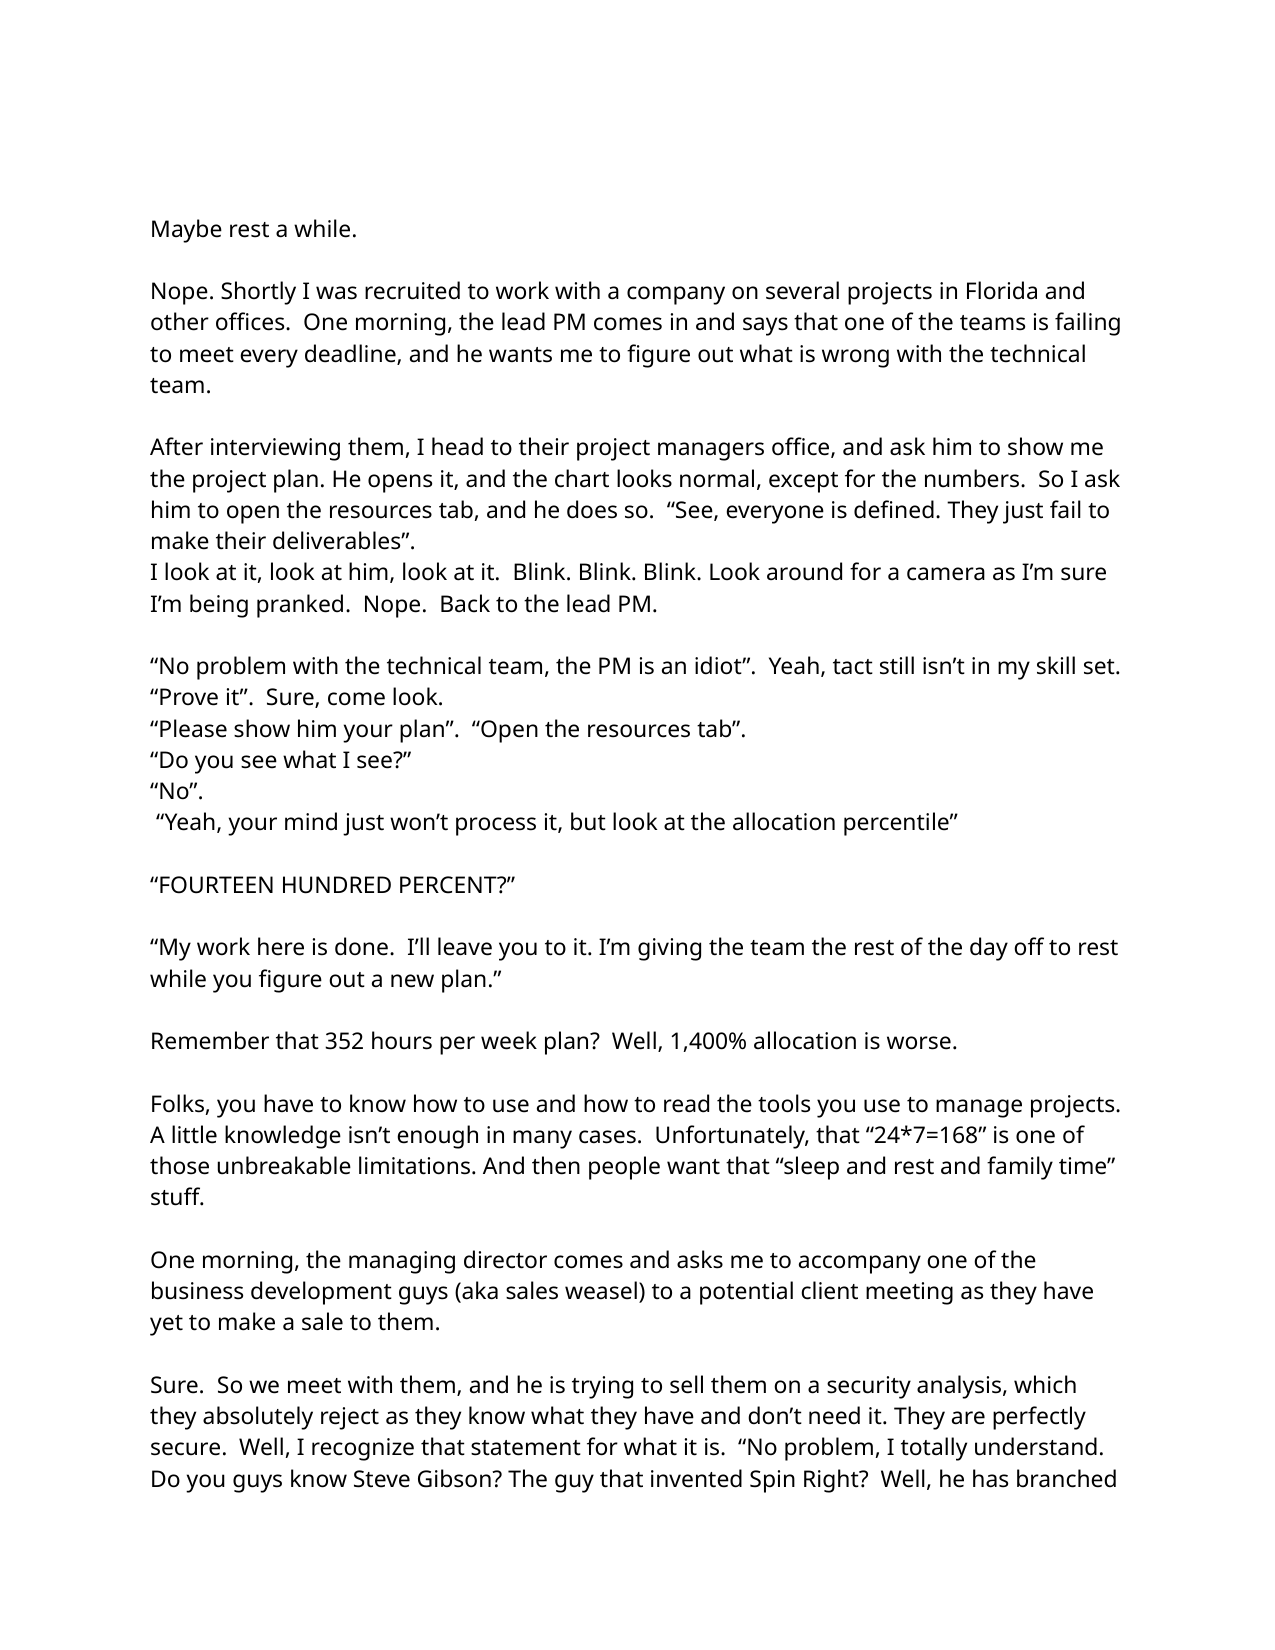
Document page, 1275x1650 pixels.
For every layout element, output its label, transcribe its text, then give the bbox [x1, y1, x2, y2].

text “Do you see what I see?” “No”. [150, 744, 1125, 806]
text I look at it, look at him, look at it. Blink. Blink. Blink. Look around for a camera as I’m sure I’m being pranked. Nope. Back to the lead PM. [150, 556, 1125, 619]
text “Please show him your plan”. “Open the resources tab”. [150, 712, 1125, 744]
text Remember that 352 hours per week plan? Well, 1,400% allocation is worse. [150, 1025, 1125, 1056]
text Nope. Shortly I was recruited to work with a company on several projects in Florida and other offices. One morning, the lead PM comes in and says that one of the teams is failing to meet every deadline, and he wants me to figure out what is wrong with the technical team. [150, 275, 1125, 400]
text “My work here is done. I’ll leave you to it. I’m giving the team the rest of the day off to rest while you figure out a new plan.” [150, 931, 1125, 994]
text “FOURTEEN HUNDRED PERCENT?” [150, 869, 1125, 900]
text “Yeah, your mind just won’t process it, but look at the allocation percentile” [150, 806, 1125, 837]
text “Prove it”. Sure, come look. [150, 681, 1125, 712]
text “No problem with the technical team, the PM is an idiot”. Yeah, tact still isn’t in my skill set. [150, 650, 1125, 681]
text Maybe rest a while. [150, 212, 1125, 244]
